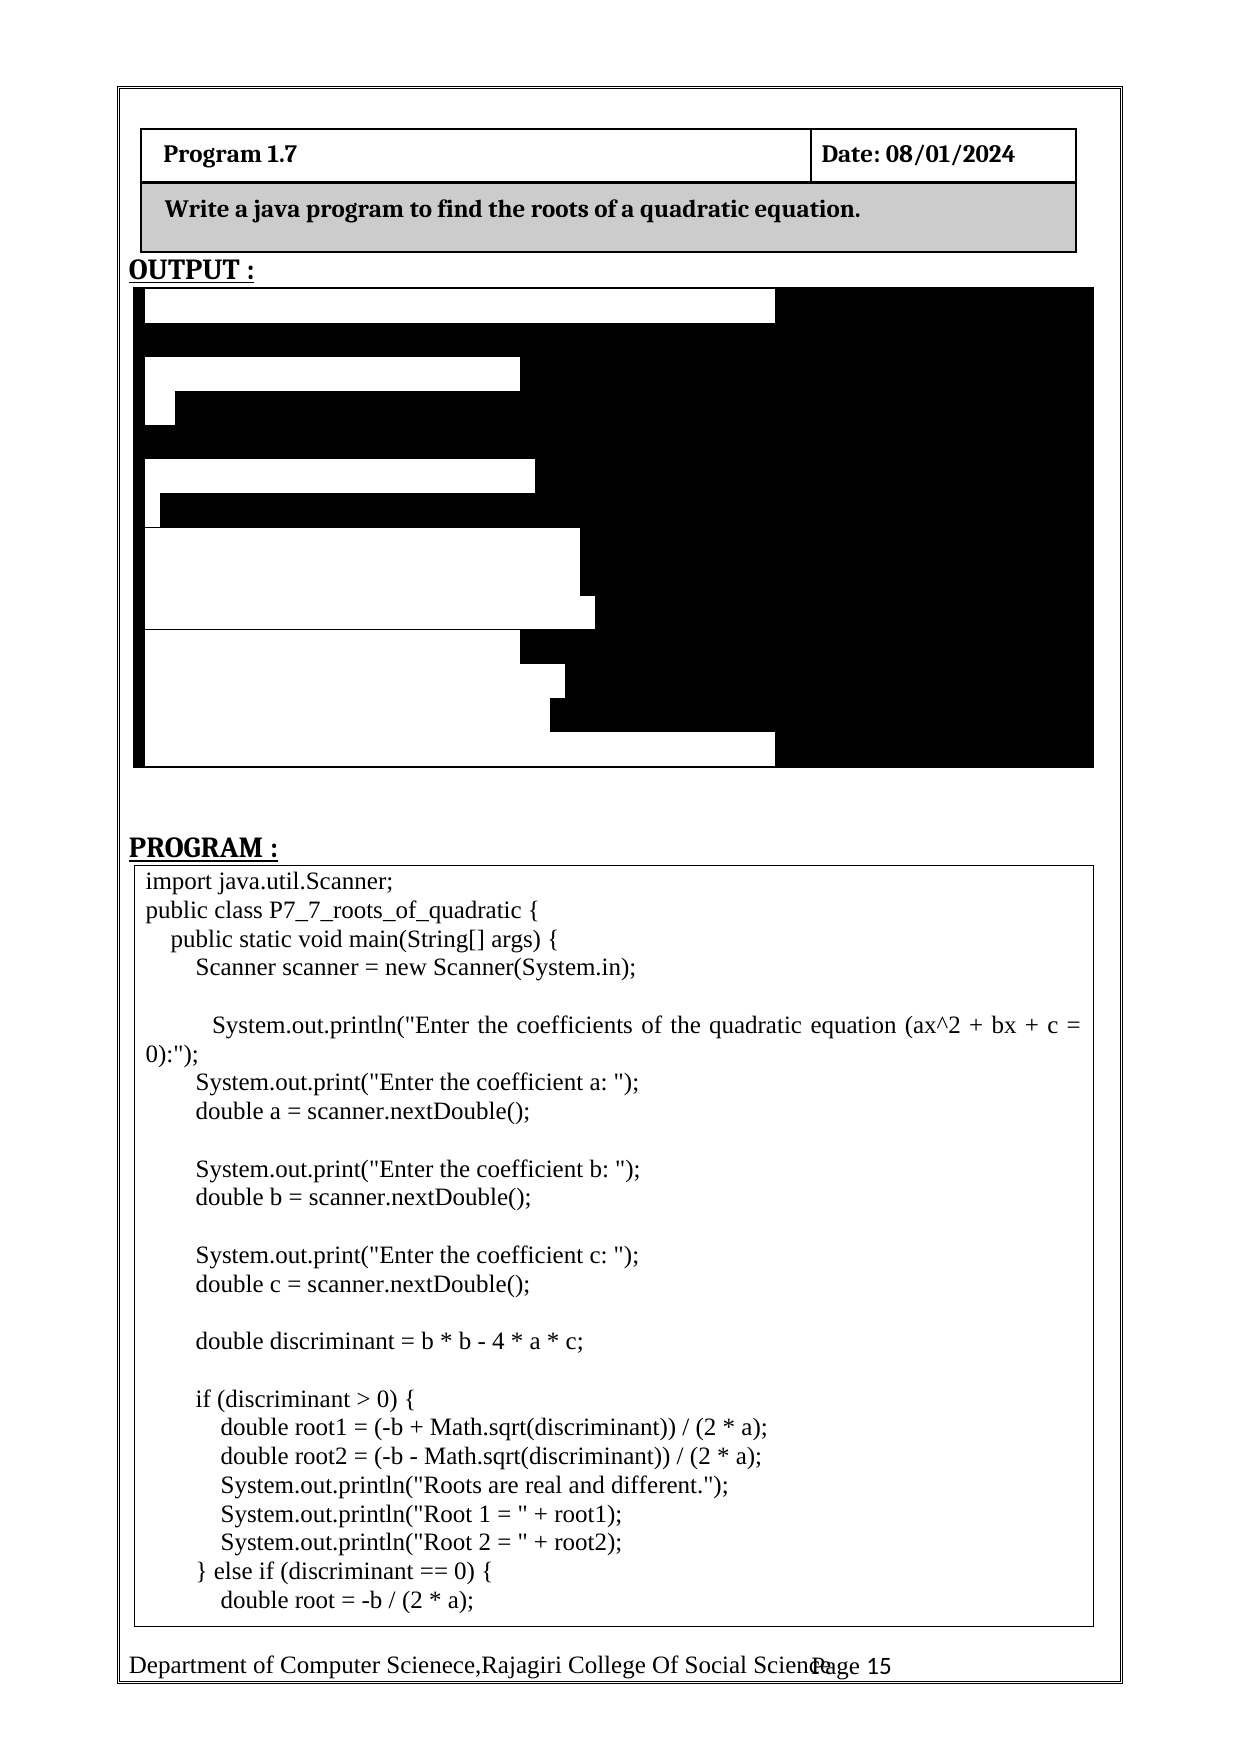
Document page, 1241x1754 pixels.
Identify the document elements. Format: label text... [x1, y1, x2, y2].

table_header PS E:\MCA\SEM 2\JAVA PROGRAMMING (MCA202)> Enter the first integer : 12 Enter the second integer : 7 Bitwise AND of 12 and 7 is: 4 Bitwise OR of 12 and 7 is: 15 Bitwise XOR of 12 and 7 is: 11 Bitwise NOT of 12 is: -13 Left shift of 12 by 2 is: 48 Right shift of 7 by 2 is: 1 PS E:\MCA\SEM 2\JAVA PROGRAMMING (MCA202)> [135, 289, 1092, 766]
text OUTPUT : [129, 129, 1111, 287]
text PROGRAM : [129, 832, 1111, 865]
table_header Program 1.7 [142, 130, 810, 181]
table_header Date: 08/01/2024 [812, 130, 1075, 181]
table_cell Write a java program to find the roots of a quadratic equation. [142, 184, 1075, 251]
